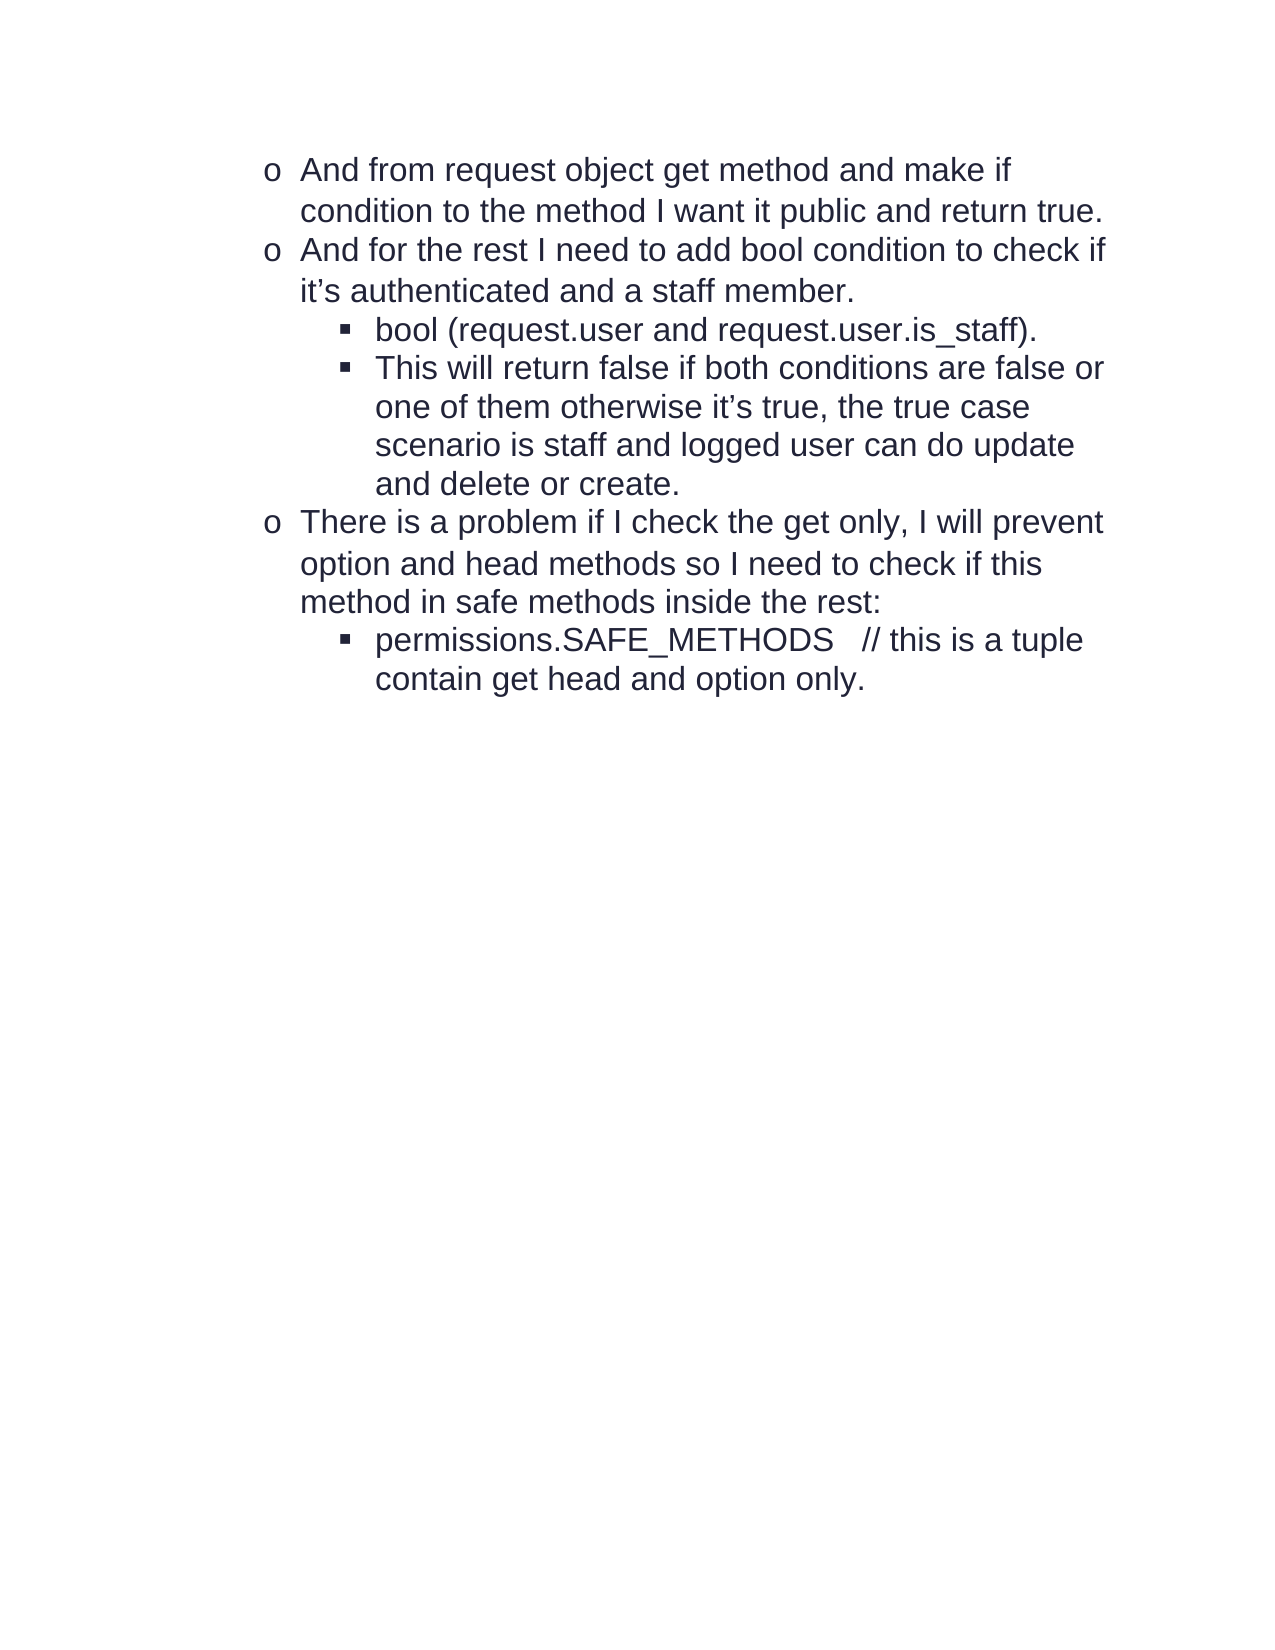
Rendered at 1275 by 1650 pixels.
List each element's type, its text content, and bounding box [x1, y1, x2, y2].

list permissions.SAFE_METHODS // this is a tuple contain get head and option only. [337, 621, 1125, 697]
list There is a problem if I check the get only, I will prevent option and head methods so I need to check if this method in safe methods inside the rest: [262, 502, 1125, 621]
list This will return false if both conditions are false or one of them otherwise it’s true, the true case scenario is staff and logged user can do update and delete or create. [337, 348, 1125, 502]
list bool (request.user and request.user.is_staff). [337, 310, 1125, 348]
list And from request object get method and make if condition to the method I want it public and return true. [262, 150, 1125, 230]
list And for the rest I need to add bool condition to check if it’s authenticated and a staff member. [262, 230, 1125, 310]
